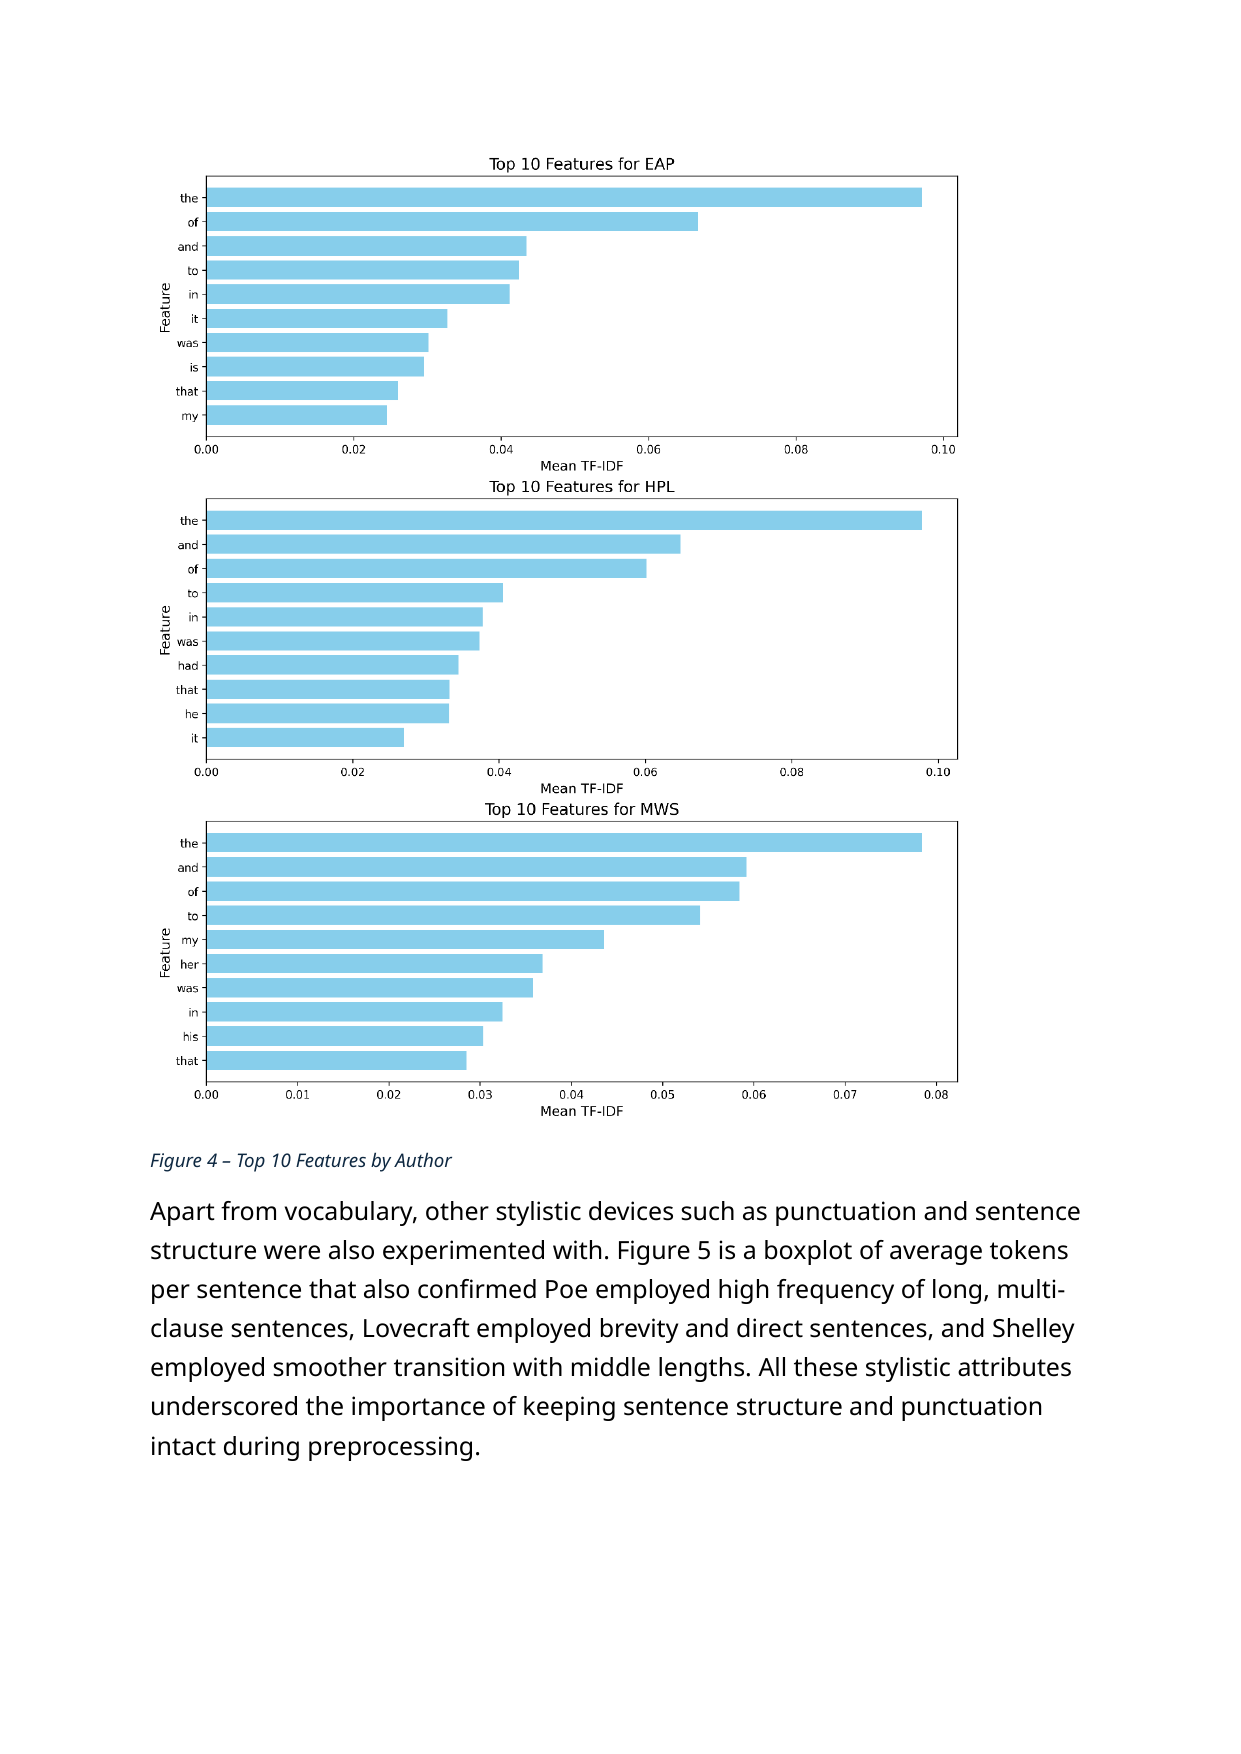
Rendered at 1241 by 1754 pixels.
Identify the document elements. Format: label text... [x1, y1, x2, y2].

text Figure 4 – Top 10 Features by Author [150, 1147, 1090, 1172]
text Apart from vocabulary, other stylistic devices such as punctuation and sentence structure were also experimented with. Figure 5 is a boxplot of average tokens per sentence that also confirmed Poe employed high frequency of long, multi-clause sentences, Lovecraft employed brevity and direct sentences, and Shelley employed smoother transition with middle lengths. All these stylistic attributes underscored the importance of keeping sentence structure and punctuation intact during preprocessing. [150, 1193, 1090, 1462]
picture [150, 150, 964, 1126]
